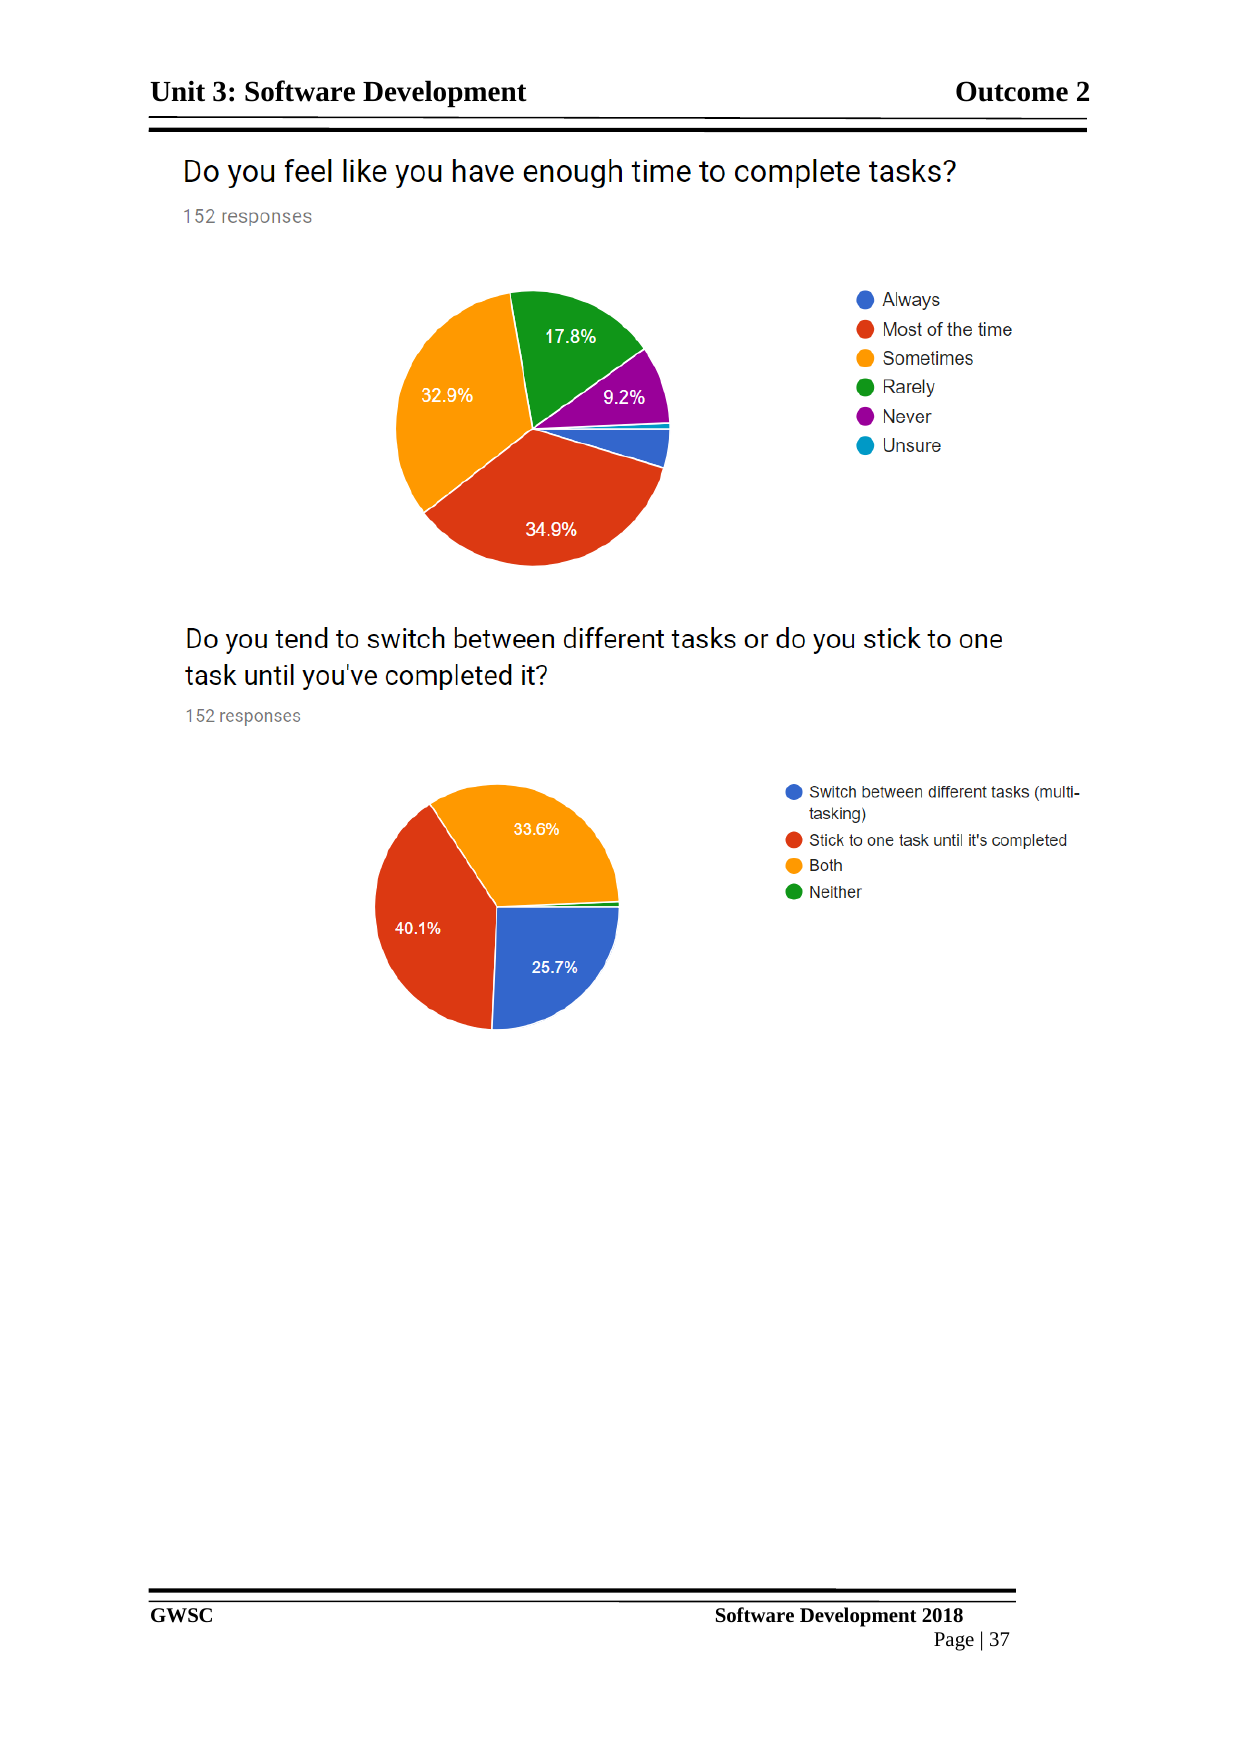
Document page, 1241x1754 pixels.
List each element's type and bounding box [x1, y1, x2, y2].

picture [150, 150, 1046, 597]
picture [150, 606, 1110, 1060]
